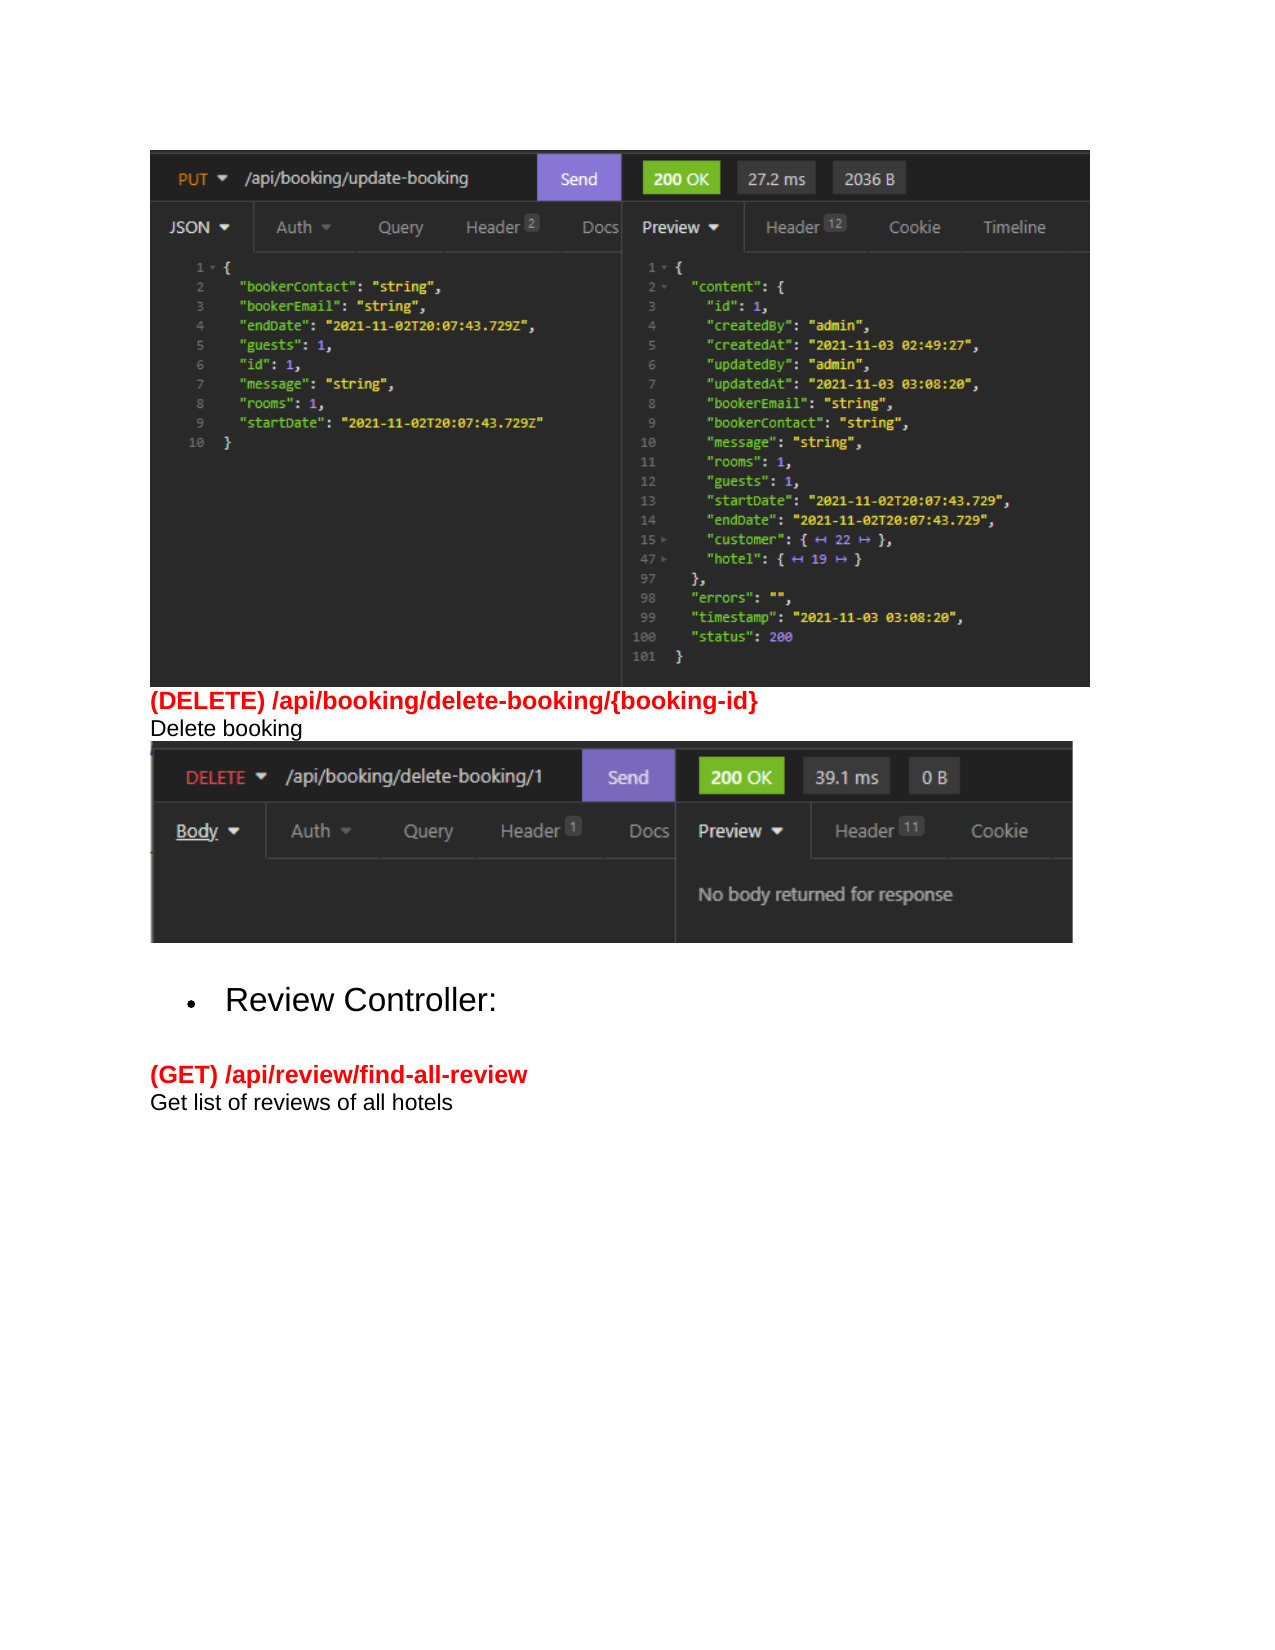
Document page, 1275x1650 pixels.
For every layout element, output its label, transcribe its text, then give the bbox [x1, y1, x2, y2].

text (GET) /api/review/find-all-review [150, 1060, 1125, 1088]
picture [150, 150, 1090, 687]
list Review Controller: [187, 980, 1125, 1018]
text Get list of reviews of all hotels [150, 1088, 1125, 1115]
text Delete booking [150, 715, 1125, 741]
picture [150, 741, 1073, 943]
text (DELETE) /api/booking/delete-booking/{booking-id} [150, 686, 1125, 715]
